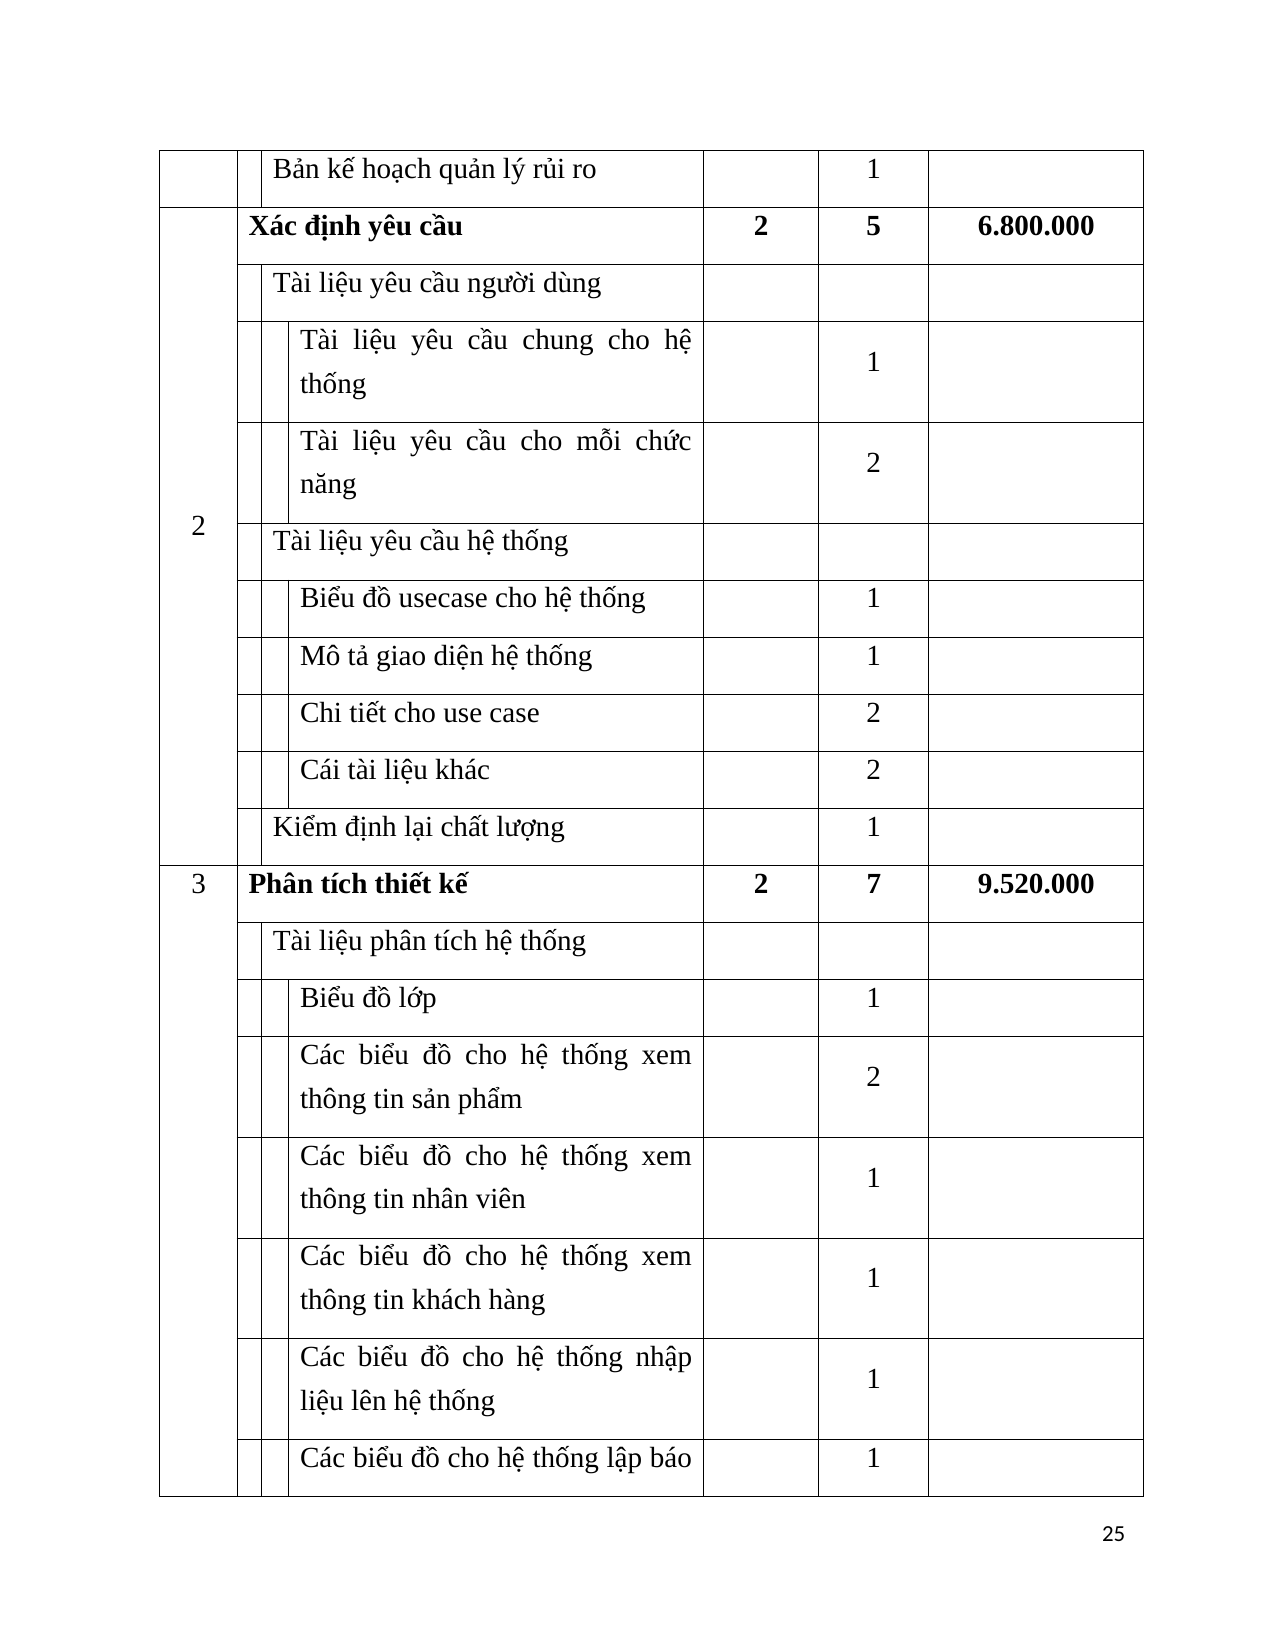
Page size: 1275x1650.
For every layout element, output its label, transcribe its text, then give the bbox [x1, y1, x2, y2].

table_cell [704, 638, 818, 694]
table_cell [289, 1440, 703, 1496]
table_cell [262, 980, 288, 1036]
table_cell [704, 1239, 818, 1338]
table_cell [238, 695, 261, 751]
table_cell [929, 752, 1143, 808]
table_cell [262, 581, 288, 637]
table_cell 1 [819, 809, 928, 865]
table_cell 2 [819, 752, 928, 808]
table_cell [704, 1339, 818, 1439]
table_cell [238, 524, 261, 579]
table_cell 2 [819, 1037, 928, 1137]
table_cell [262, 423, 288, 522]
table_cell [238, 1239, 261, 1338]
table_cell [929, 695, 1143, 751]
table_cell Các biểu đồ cho hệ thống xem thông tin sản phẩm [289, 1037, 703, 1137]
table_cell Biểu đồ usecase cho hệ thống [289, 581, 703, 637]
table_cell 3 [160, 866, 237, 1496]
table_cell [704, 322, 818, 422]
table_cell [929, 638, 1143, 694]
table_cell 2 [819, 423, 928, 522]
table_cell Tài liệu phân tích hệ thống [262, 923, 703, 979]
table_cell Biểu đồ lớp [289, 980, 703, 1036]
table_cell 1 [819, 581, 928, 637]
table_cell [704, 1138, 818, 1237]
table_cell Tài liệu yêu cầu người dùng [262, 265, 703, 321]
table_cell [704, 752, 818, 808]
table_cell 2 [704, 208, 818, 264]
table_cell [819, 265, 928, 321]
table_cell [704, 809, 818, 865]
table_cell [262, 322, 288, 422]
table_cell 6.800.000 [929, 208, 1143, 264]
table_cell Tài liệu yêu cầu hệ thống [262, 524, 703, 579]
table_cell 2 [704, 866, 818, 922]
table_cell 7 [819, 866, 928, 922]
table_cell Tài liệu yêu cầu cho mỗi chức năng [289, 423, 703, 522]
table_cell Chi tiết cho use case [289, 695, 703, 751]
table_cell [238, 265, 261, 321]
table_cell [262, 638, 288, 694]
table_cell [262, 1339, 288, 1439]
table_cell [704, 1440, 818, 1496]
table_cell [262, 752, 288, 808]
table_cell [929, 524, 1143, 579]
table_cell [238, 1138, 261, 1237]
table_cell Cái tài liệu khác [289, 752, 703, 808]
table_cell [704, 923, 818, 979]
table_cell [929, 265, 1143, 321]
table_cell [704, 265, 818, 321]
table_cell 9.520.000 [929, 866, 1143, 922]
table_cell [929, 1339, 1143, 1439]
table_cell [704, 423, 818, 522]
table_cell [929, 1037, 1143, 1137]
table_cell [262, 1440, 288, 1496]
table_cell [238, 1339, 261, 1439]
table_cell Các biểu đồ cho hệ thống nhập liệu lên hệ thống [289, 1339, 703, 1439]
table_cell [262, 695, 288, 751]
table_cell [238, 1440, 261, 1496]
table_cell Mô tả giao diện hệ thống [289, 638, 703, 694]
table_cell [704, 151, 818, 207]
table_cell Xác định yêu cầu [238, 208, 703, 264]
table_cell [929, 151, 1143, 207]
table_cell [704, 581, 818, 637]
table_cell [262, 1239, 288, 1338]
table_cell [238, 752, 261, 808]
table_cell [704, 980, 818, 1036]
table_cell 1 [819, 151, 928, 207]
table_cell [929, 1138, 1143, 1237]
table_cell [819, 524, 928, 579]
table_cell Phân tích thiết kế [238, 866, 703, 922]
table_cell [929, 1440, 1143, 1496]
table_cell [929, 423, 1143, 522]
table_cell [238, 423, 261, 522]
table_cell 1 [819, 1239, 928, 1338]
table_cell 1 [819, 1339, 928, 1439]
table_cell [704, 1037, 818, 1137]
table_cell [262, 1037, 288, 1137]
table_cell [238, 322, 261, 422]
table_cell [238, 638, 261, 694]
table_cell [238, 151, 261, 207]
table_cell 1 [819, 322, 928, 422]
table_cell 1 [819, 1440, 928, 1496]
table_cell 5 [819, 208, 928, 264]
table_cell 2 [160, 208, 237, 865]
table_cell [819, 923, 928, 979]
table_cell [238, 923, 261, 979]
table_cell [929, 1239, 1143, 1338]
table_cell [238, 980, 261, 1036]
table_cell Các biểu đồ cho hệ thống xem thông tin khách hàng [289, 1239, 703, 1338]
table_cell Bản kế hoạch quản lý rủi ro [262, 151, 703, 207]
table_cell [929, 581, 1143, 637]
table_cell Các biểu đồ cho hệ thống xem thông tin nhân viên [289, 1138, 703, 1237]
table_cell Tài liệu yêu cầu chung cho hệ thống [289, 322, 703, 422]
table_cell [929, 923, 1143, 979]
table_cell 1 [819, 1138, 928, 1237]
table_cell [238, 1037, 261, 1137]
table_cell Kiểm định lại chất lượng [262, 809, 703, 865]
table_cell [262, 1138, 288, 1237]
table_cell [929, 322, 1143, 422]
table_cell [929, 980, 1143, 1036]
table_cell [704, 695, 818, 751]
table_cell 1 [819, 980, 928, 1036]
table_cell 1 [819, 638, 928, 694]
table_cell [704, 524, 818, 579]
table_cell [238, 809, 261, 865]
table_cell [929, 809, 1143, 865]
table_cell [238, 581, 261, 637]
table_cell 2 [819, 695, 928, 751]
